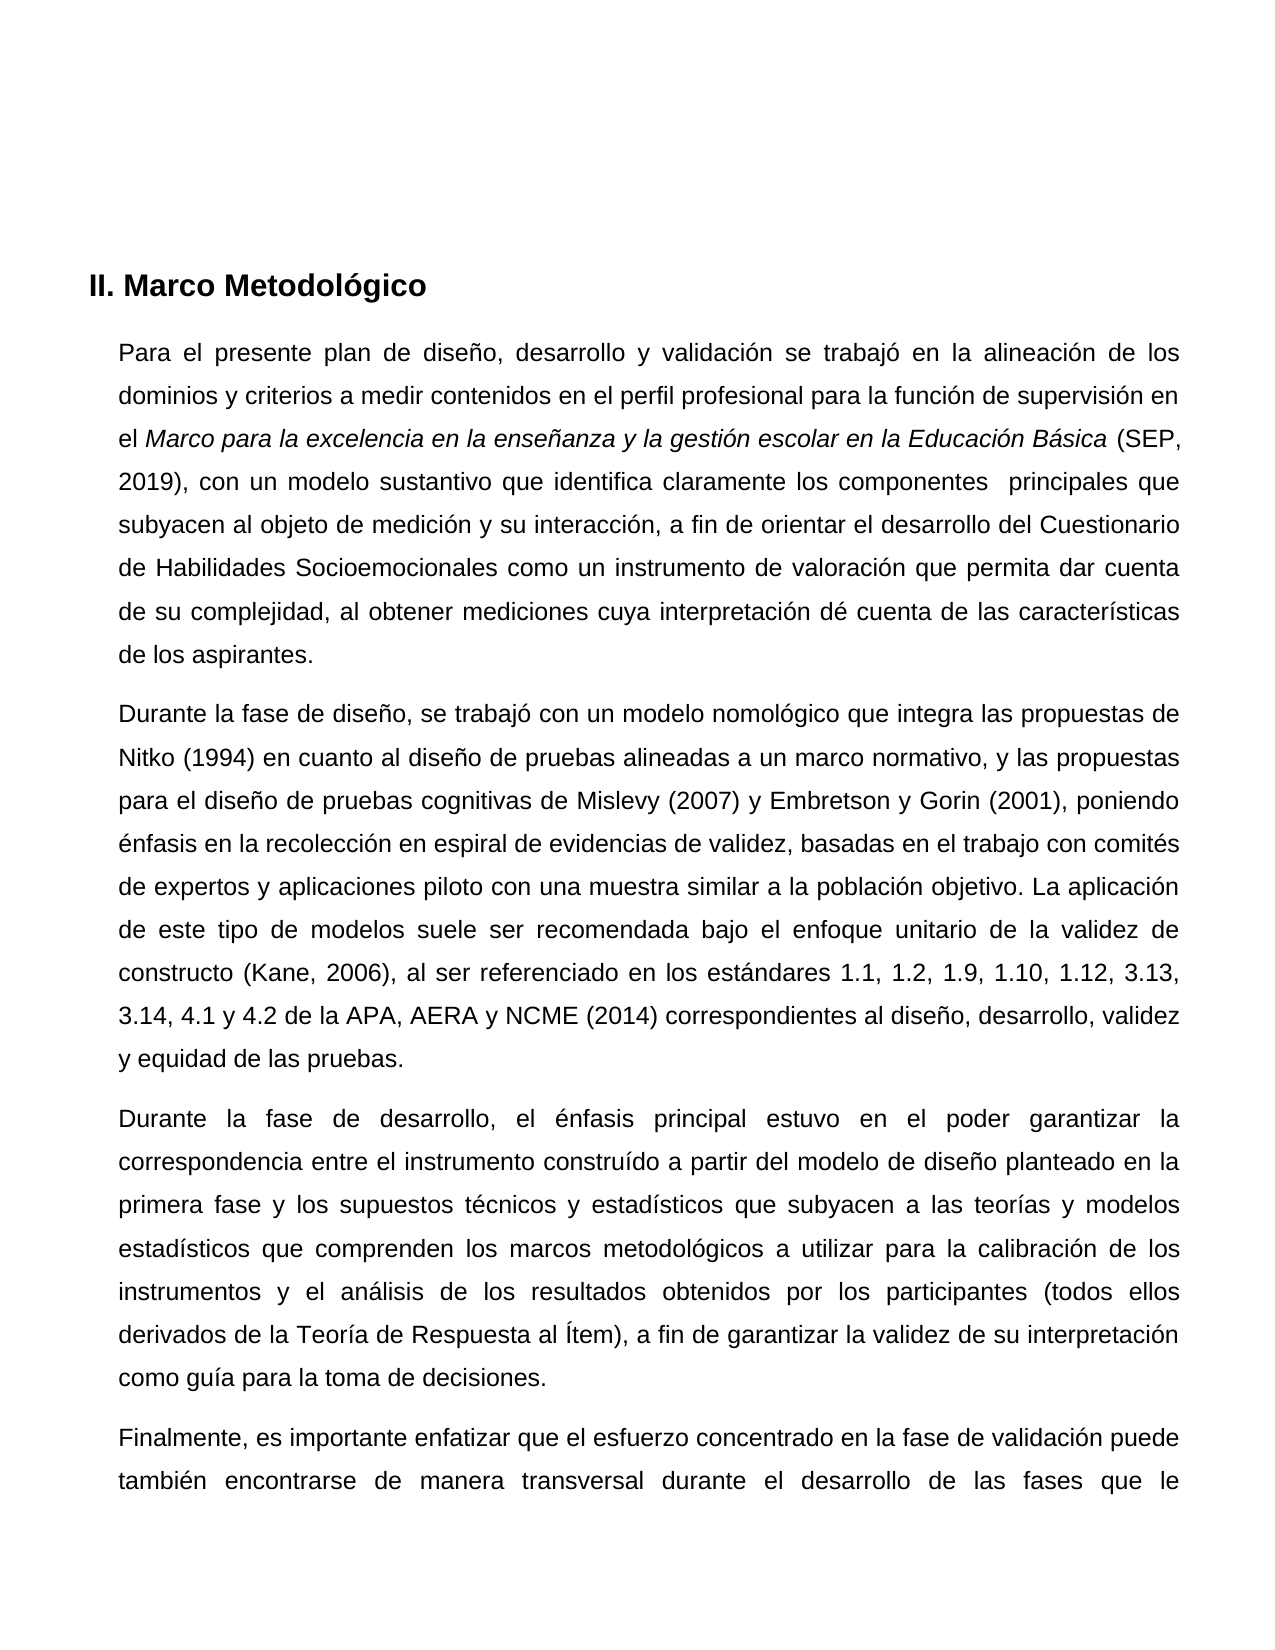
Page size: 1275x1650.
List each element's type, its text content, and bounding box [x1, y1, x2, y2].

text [118, 1423, 1182, 1494]
text Durante la fase de diseño, se trabajó con un modelo nomológico que integra las propuestas de Nitko (1994) en cuanto al diseño de pruebas alineadas a un marco normativo, y las propuestas para el diseño de pruebas cognitivas de Mislevy (2007) y Embretson y Gorin (2001), poniendo énfasis en la recolección en espiral de evidencias de validez, basadas en el trabajo con comités de expertos y aplicaciones piloto con una muestra similar a la población objetivo. La aplicación de este tipo de modelos suele ser recomendada bajo el enfoque unitario de la validez de constructo (Kane, 2006), al ser referenciado en los estándares 1.1, 1.2, 1.9, 1.10, 1.12, 3.13, 3.14, 4.1 y 4.2 de la APA, AERA y NCME (2014) correspondientes al diseño, desarrollo, validez y equidad de las pruebas. [118, 699, 1182, 1073]
text Durante la fase de desarrollo, el énfasis principal estuvo en el poder garantizar la correspondencia entre el instrumento construído a partir del modelo de diseño planteado en la primera fase y los supuestos técnicos y estadísticos que subyacen a las teorías y modelos estadísticos que comprenden los marcos metodológicos a utilizar para la calibración de los instrumentos y el análisis de los resultados obtenidos por los participantes (todos ellos derivados de la Teoría de Respuesta al Ítem), a fin de garantizar la validez de su interpretación como guía para la toma de decisiones. [118, 1104, 1182, 1392]
text II. Marco Metodológico [88, 267, 1182, 303]
text Para el presente plan de diseño, desarrollo y validación se trabajó en la alineación de los dominios y criterios a medir contenidos en el perfil profesional para la función de supervisión en el Marco para la excelencia en la enseñanza y la gestión escolar en la Educación Básica (SEP, 2019), con un modelo sustantivo que identifica claramente los componentes principales que subyacen al objeto de medición y su interacción, a fin de orientar el desarrollo del Cuestionario de Habilidades Socioemocionales como un instrumento de valoración que permita dar cuenta de su complejidad, al obtener mediciones cuya interpretación dé cuenta de las características de los aspirantes. [118, 338, 1182, 668]
